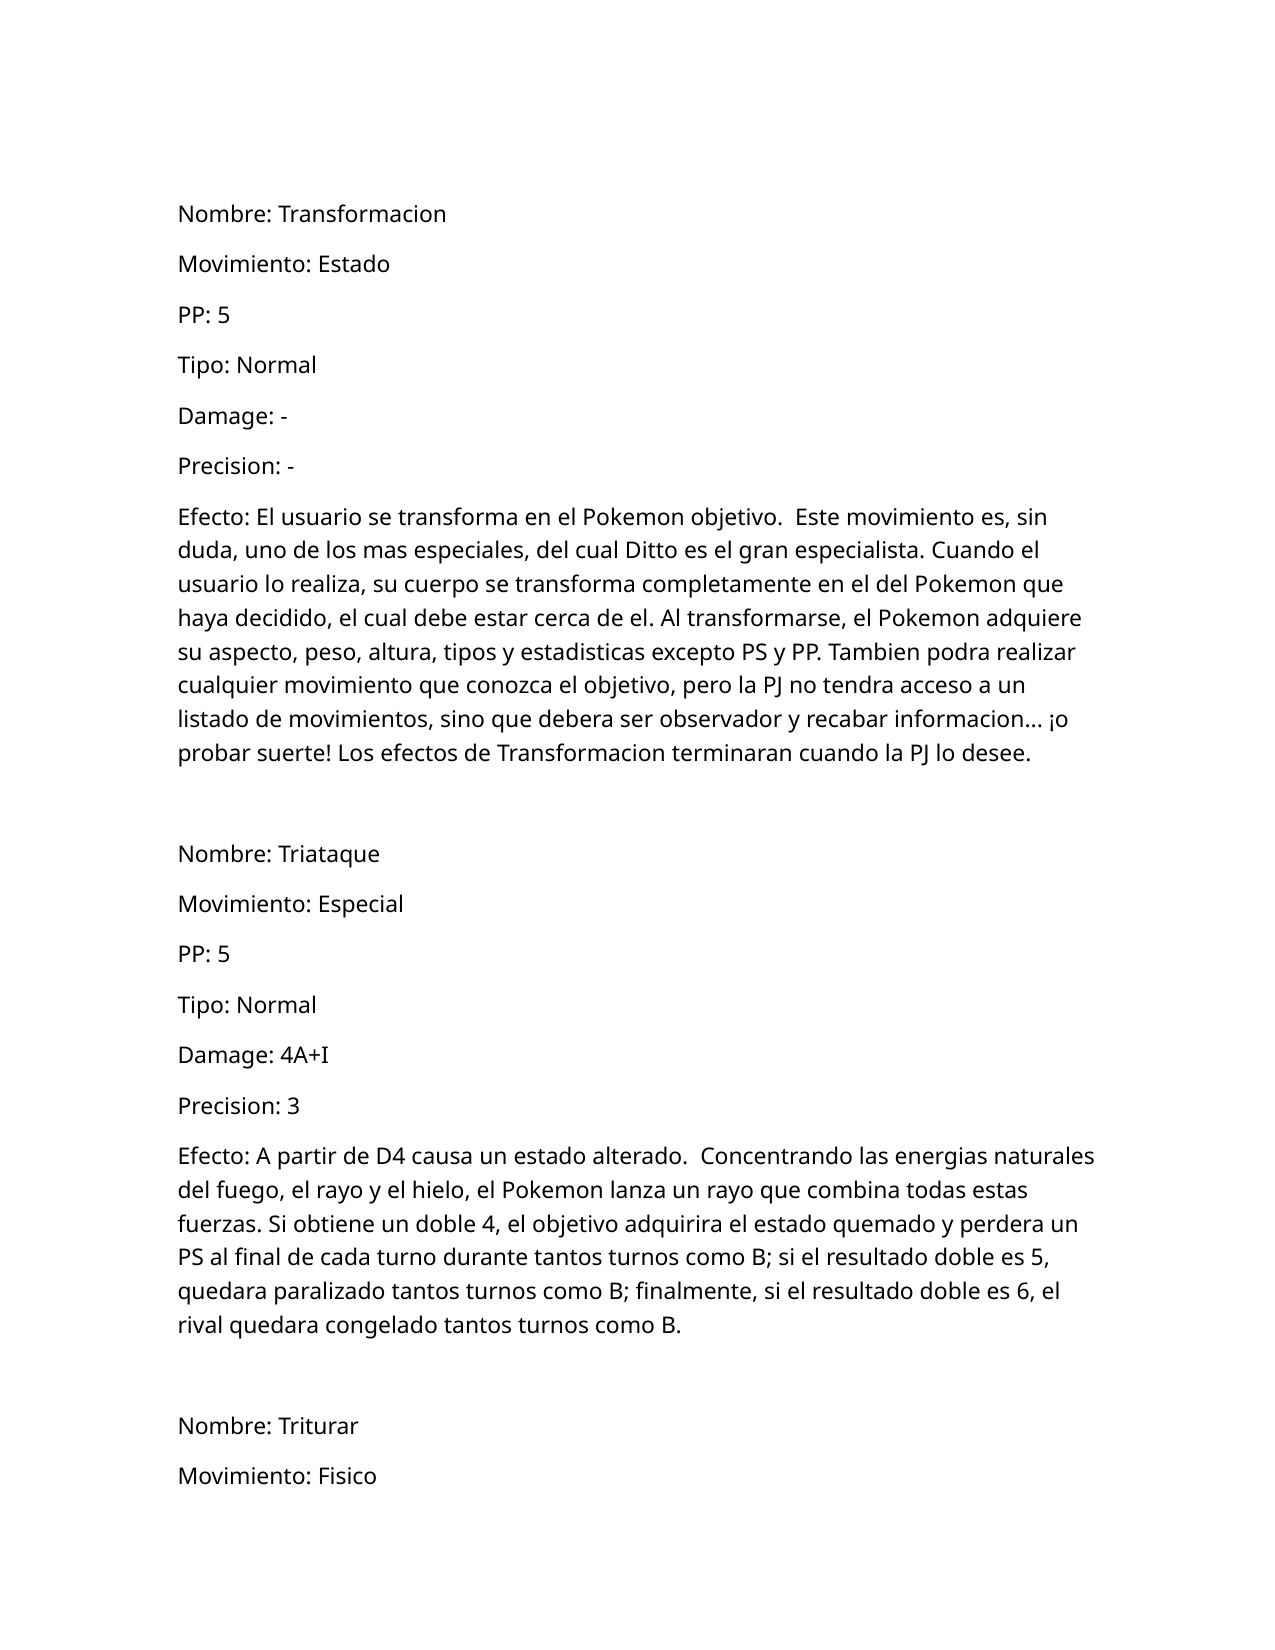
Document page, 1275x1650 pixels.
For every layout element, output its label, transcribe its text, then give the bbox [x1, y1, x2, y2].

text Tipo: Normal [177, 349, 1098, 381]
text Precision: 3 [177, 1090, 1098, 1121]
text Damage: - [177, 400, 1098, 431]
text Damage: 4A+I [177, 1039, 1098, 1071]
text Efecto: El usuario se transforma en el Pokemon objetivo. Este movimiento es, sin duda, uno de los mas especiales, del cual Ditto es el gran especialista. Cuando el usuario lo realiza, su cuerpo se transforma completamente en el del Pokemon que haya decidido, el cual debe estar cerca de el. Al transformarse, el Pokemon adquiere su aspecto, peso, altura, tipos y estadisticas excepto PS y PP. Tambien podra realizar cualquier movimiento que conozca el objetivo, pero la PJ no tendra acceso a un listado de movimientos, sino que debera ser observador y recabar informacion... ¡o probar suerte! Los efectos de Transformacion terminaran cuando la PJ lo desee. [177, 501, 1098, 768]
text Efecto: A partir de D4 causa un estado alterado. Concentrando las energias naturales del fuego, el rayo y el hielo, el Pokemon lanza un rayo que combina todas estas fuerzas. Si obtiene un doble 4, el objetivo adquirira el estado quemado y perdera un PS al final de cada turno durante tantos turnos como B; si el resultado doble es 5, quedara paralizado tantos turnos como B; finalmente, si el resultado doble es 6, el rival quedara congelado tantos turnos como B. [177, 1140, 1098, 1340]
text Nombre: Transformacion [177, 198, 1098, 229]
text Tipo: Normal [177, 989, 1098, 1020]
text Movimiento: Fisico [177, 1460, 1098, 1491]
text PP: 5 [177, 299, 1098, 330]
text Precision: - [177, 450, 1098, 481]
text Movimiento: Estado [177, 248, 1098, 280]
text PP: 5 [177, 938, 1098, 970]
text Nombre: Triturar [177, 1410, 1098, 1441]
text Nombre: Triataque [177, 838, 1098, 869]
text Movimiento: Especial [177, 888, 1098, 919]
